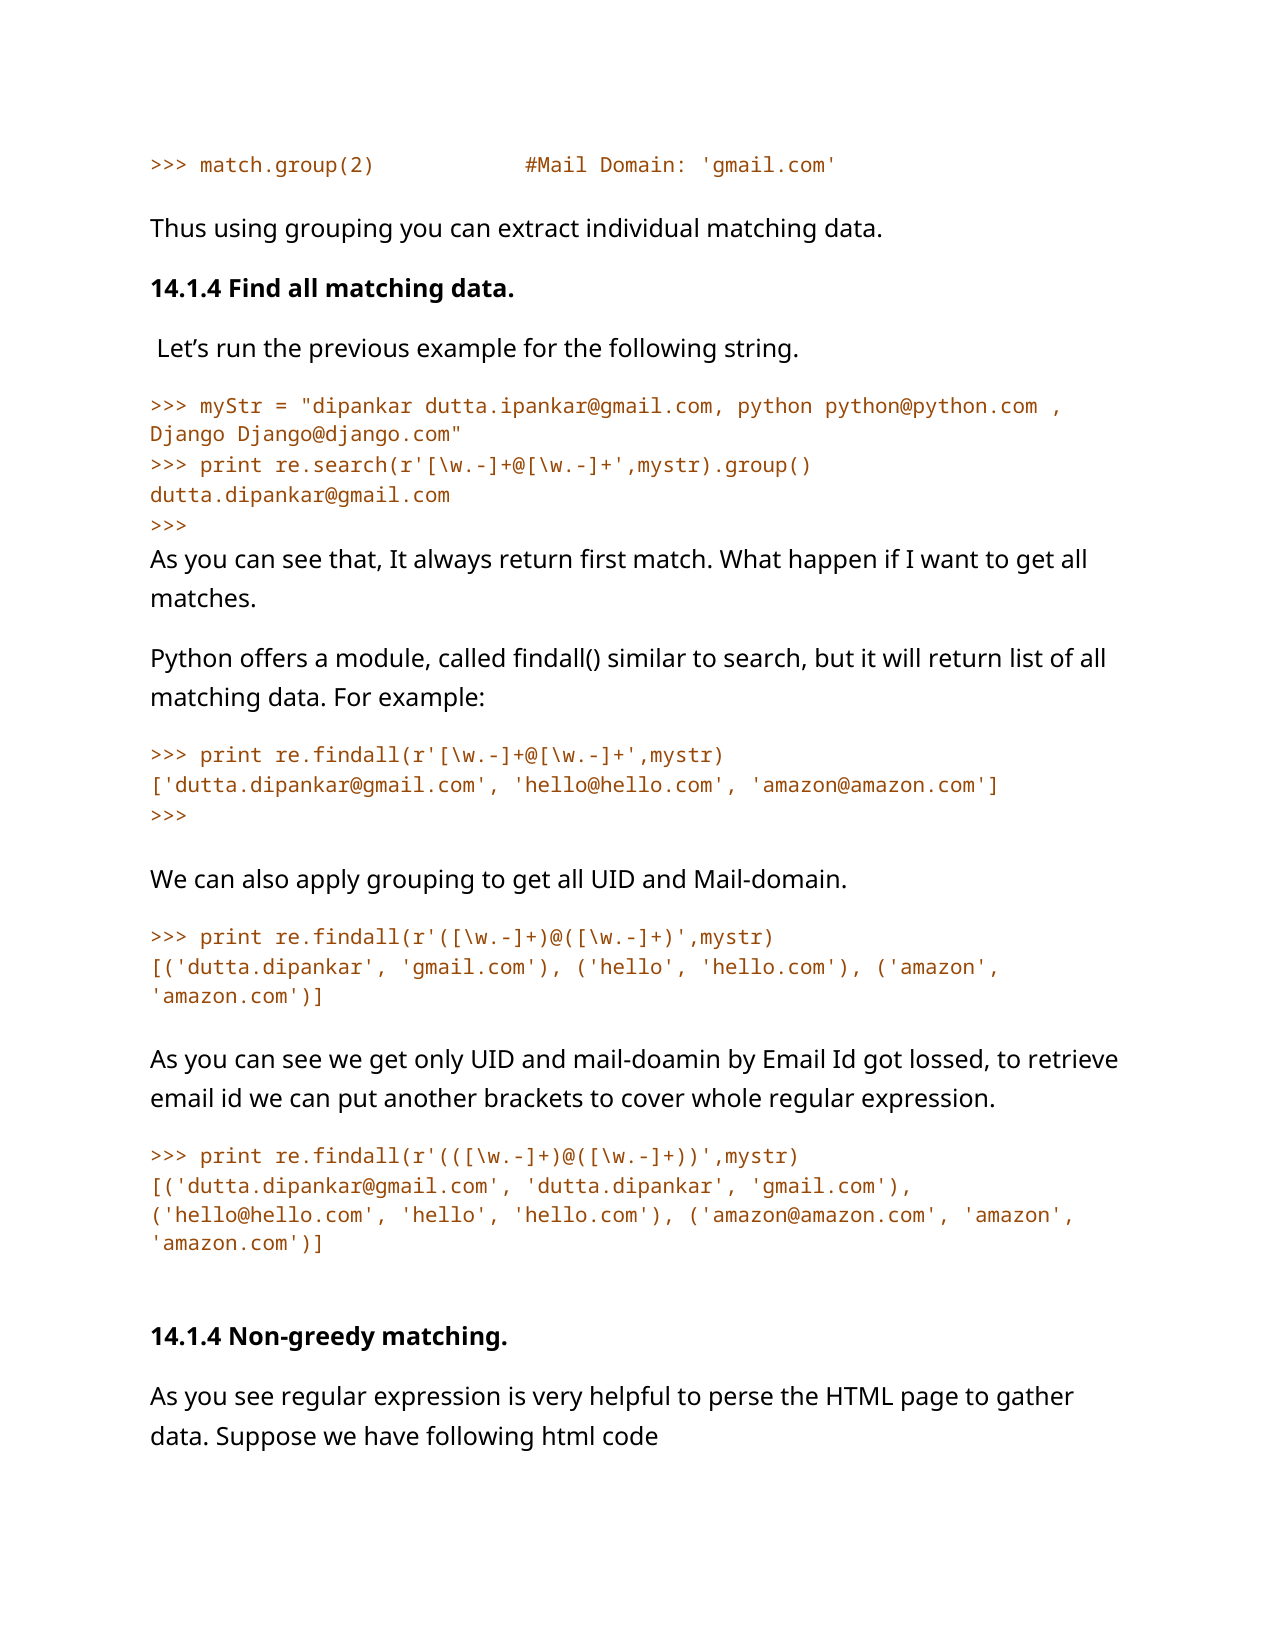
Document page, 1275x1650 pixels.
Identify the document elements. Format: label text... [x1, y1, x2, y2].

text >>> match.group(2) #Mail Domain: 'gmail.com' [150, 150, 1125, 178]
text >>> [150, 511, 1125, 539]
text >>> print re.findall(r'[\w.-]+@[\w.-]+',mystr) [150, 740, 1125, 768]
text [('dutta.dipankar@gmail.com', 'dutta.dipankar', 'gmail.com'), ('hello@hello.com', 'hello', 'hello.com'), ('amazon@amazon.com', 'amazon', 'amazon.com')] [150, 1172, 1125, 1257]
text dutta.dipankar@gmail.com [150, 481, 1125, 509]
text >>> [150, 801, 1125, 829]
text We can also apply grouping to get all UID and Mail-domain. [150, 862, 1125, 896]
text As you see regular expression is very helpful to perse the HTML page to gather data. Suppose we have following html code [150, 1379, 1125, 1452]
text >>> print re.findall(r'([\w.-]+)@([\w.-]+)',mystr) [150, 922, 1125, 950]
text ['dutta.dipankar@gmail.com', 'hello@hello.com', 'amazon@amazon.com'] [150, 770, 1125, 799]
text [('dutta.dipankar', 'gmail.com'), ('hello', 'hello.com'), ('amazon', 'amazon.com')] [150, 952, 1125, 1009]
text 14.1.4 Find all matching data. [150, 271, 1125, 305]
text Thus using grouping you can extract individual matching data. [150, 211, 1125, 245]
text Python offers a module, called findall() similar to search, but it will return list of all matching data. For example: [150, 641, 1125, 714]
text 14.1.4 Non-greedy matching. [150, 1319, 1125, 1353]
text As you can see we get only UID and mail-doamin by Email Id got lossed, to retrieve email id we can put another brackets to cover whole regular expression. [150, 1042, 1125, 1115]
text Let’s run the previous example for the following string. [150, 331, 1125, 365]
text >>> print re.findall(r'(([\w.-]+)@([\w.-]+))',mystr) [150, 1141, 1125, 1169]
text >>> myStr = "dipankar dutta.ipankar@gmail.com, python python@python.com , Django Django@django.com" [150, 391, 1125, 448]
text >>> print re.search(r'[\w.-]+@[\w.-]+',mystr).group() [150, 450, 1125, 478]
text As you can see that, It always return first match. What happen if I want to get all matches. [150, 542, 1125, 615]
